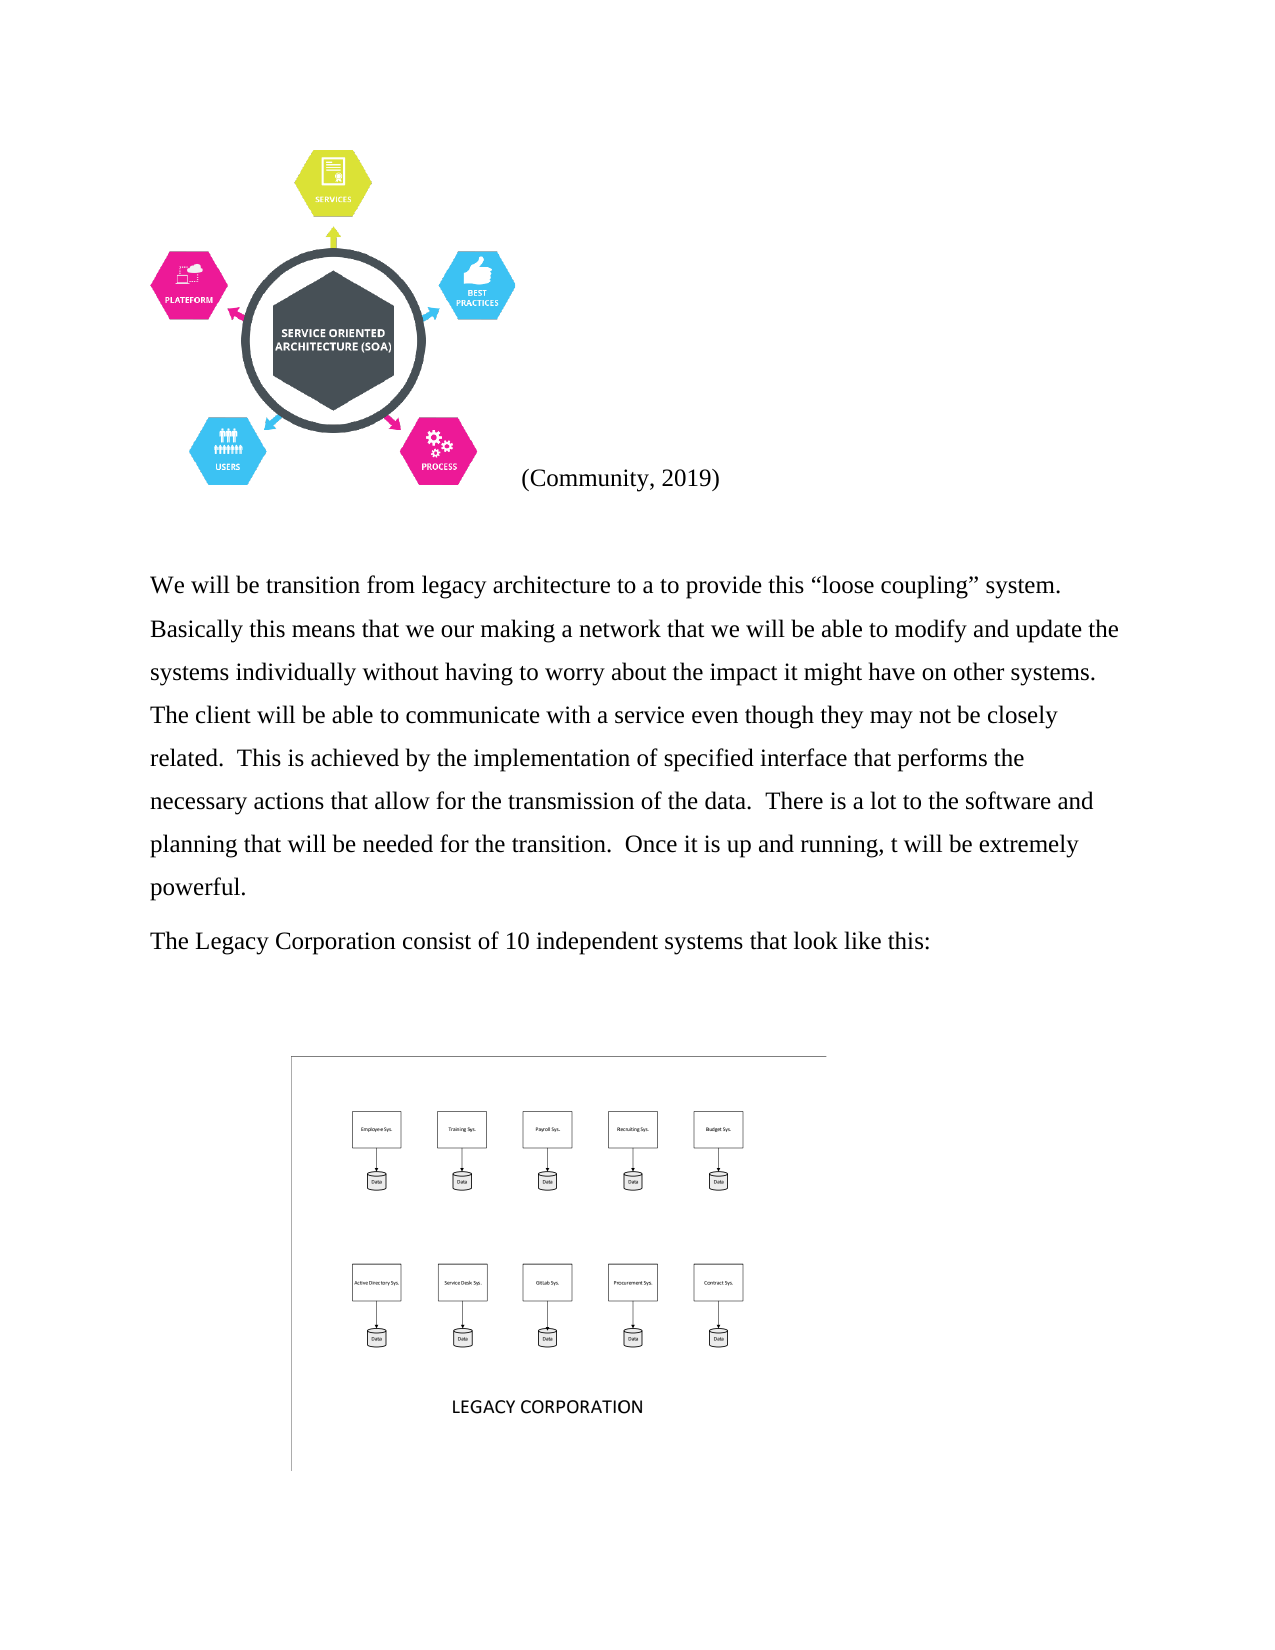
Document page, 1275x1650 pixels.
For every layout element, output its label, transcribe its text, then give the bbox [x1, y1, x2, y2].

text We will be transition from legacy architecture to a to provide this “loose coupling” system. Basically this means that we our making a network that we will be able to modify and update the systems individually without having to worry about the impact it might have on other systems. The client will be able to communicate with a service even though they may not be closely related. This is achieved by the implementation of specified interface that performs the necessary actions that allow for the transmission of the data. There is a lot to the software and planning that will be needed for the transition. Once it is up and running, t will be extremely powerful. [150, 571, 1125, 901]
picture [150, 150, 515, 487]
text The Legacy Corporation consist of 10 independent systems that look like this: [150, 926, 1125, 955]
